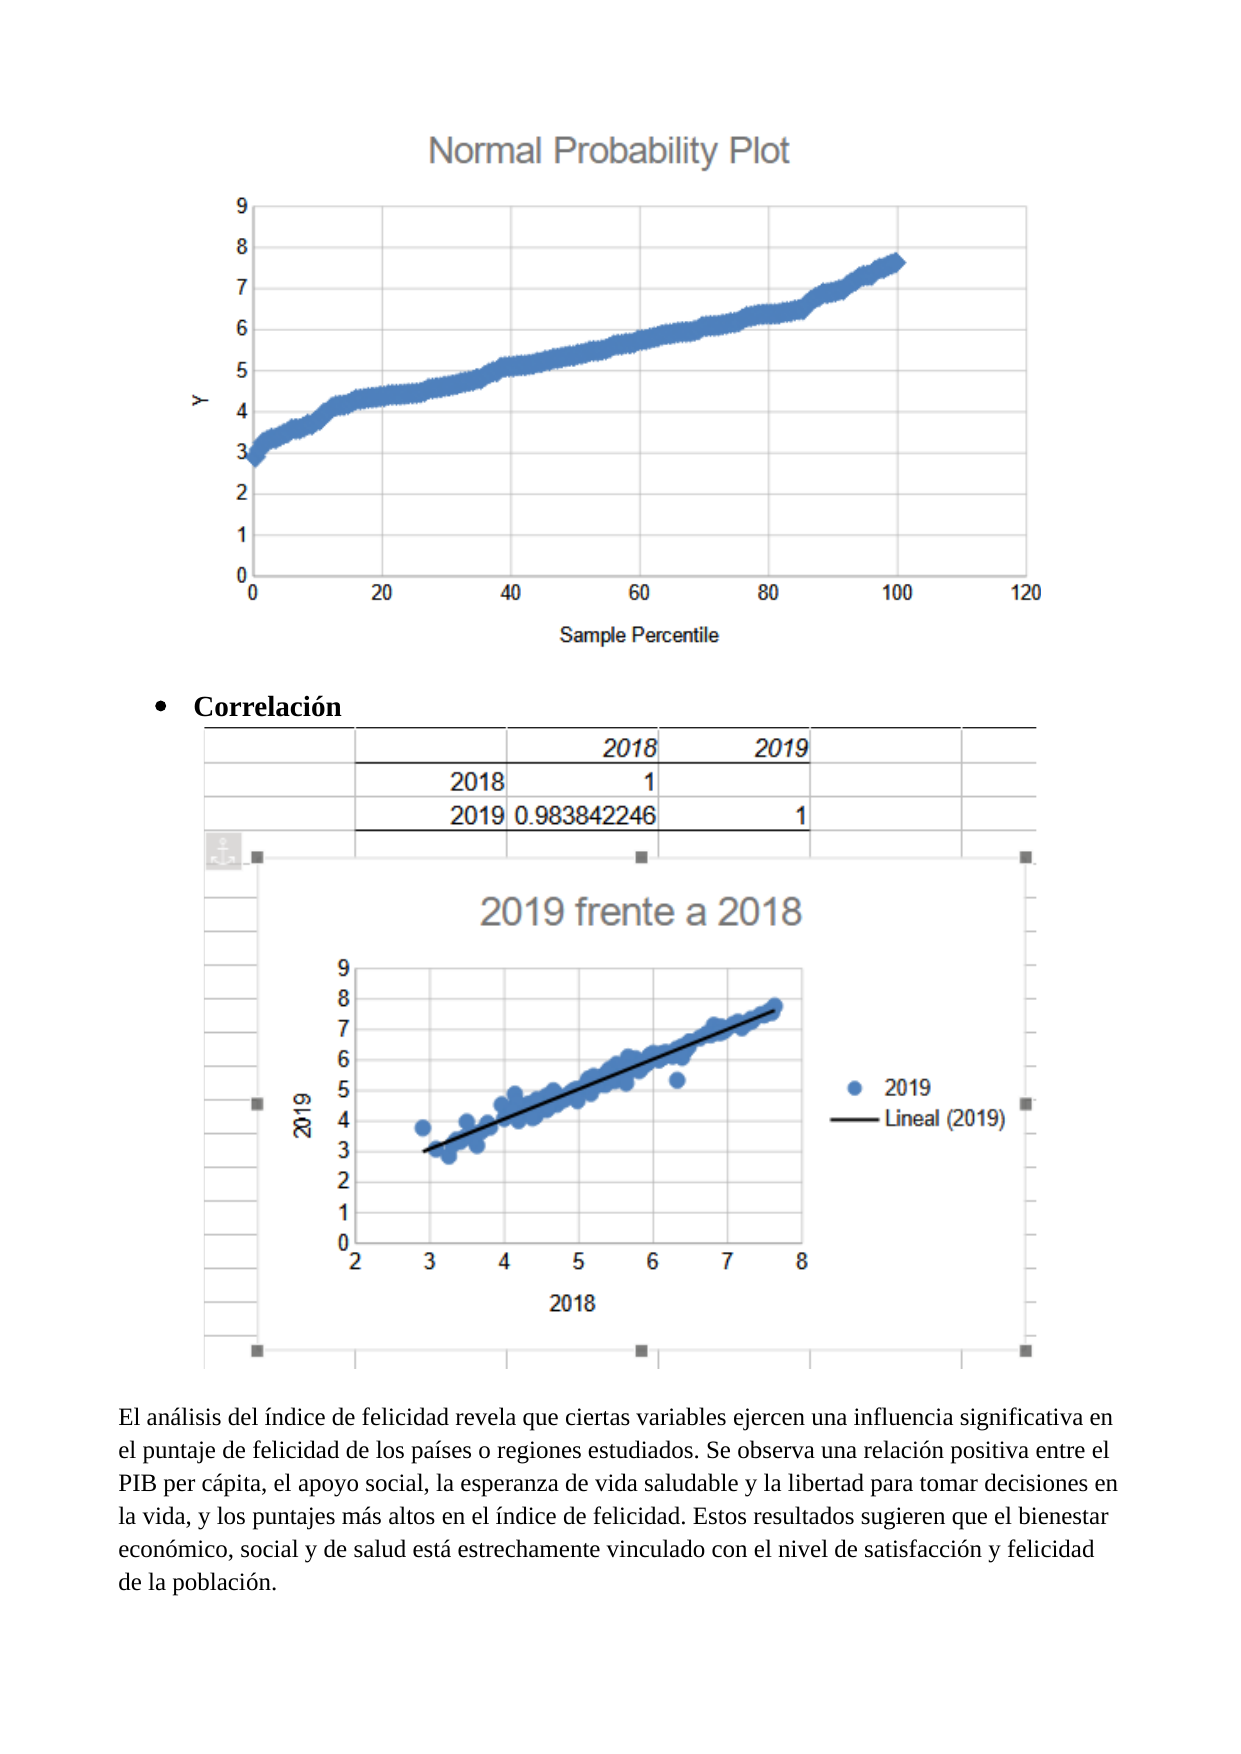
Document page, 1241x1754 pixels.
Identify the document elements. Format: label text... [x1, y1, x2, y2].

picture [187, 126, 1041, 656]
picture [203, 727, 1037, 1369]
list Correlación [156, 689, 1122, 723]
text El análisis del índice de felicidad revela que ciertas variables ejercen una influencia significativa en el puntaje de felicidad de los países o regiones estudiados. Se observa una relación positiva entre el PIB per cápita, el apoyo social, la esperanza de vida saludable y la libertad para tomar decisiones en la vida, y los puntajes más altos en el índice de felicidad. Estos resultados sugieren que el bienestar económico, social y de salud está estrechamente vinculado con el nivel de satisfacción y felicidad de la población. [118, 1402, 1122, 1596]
